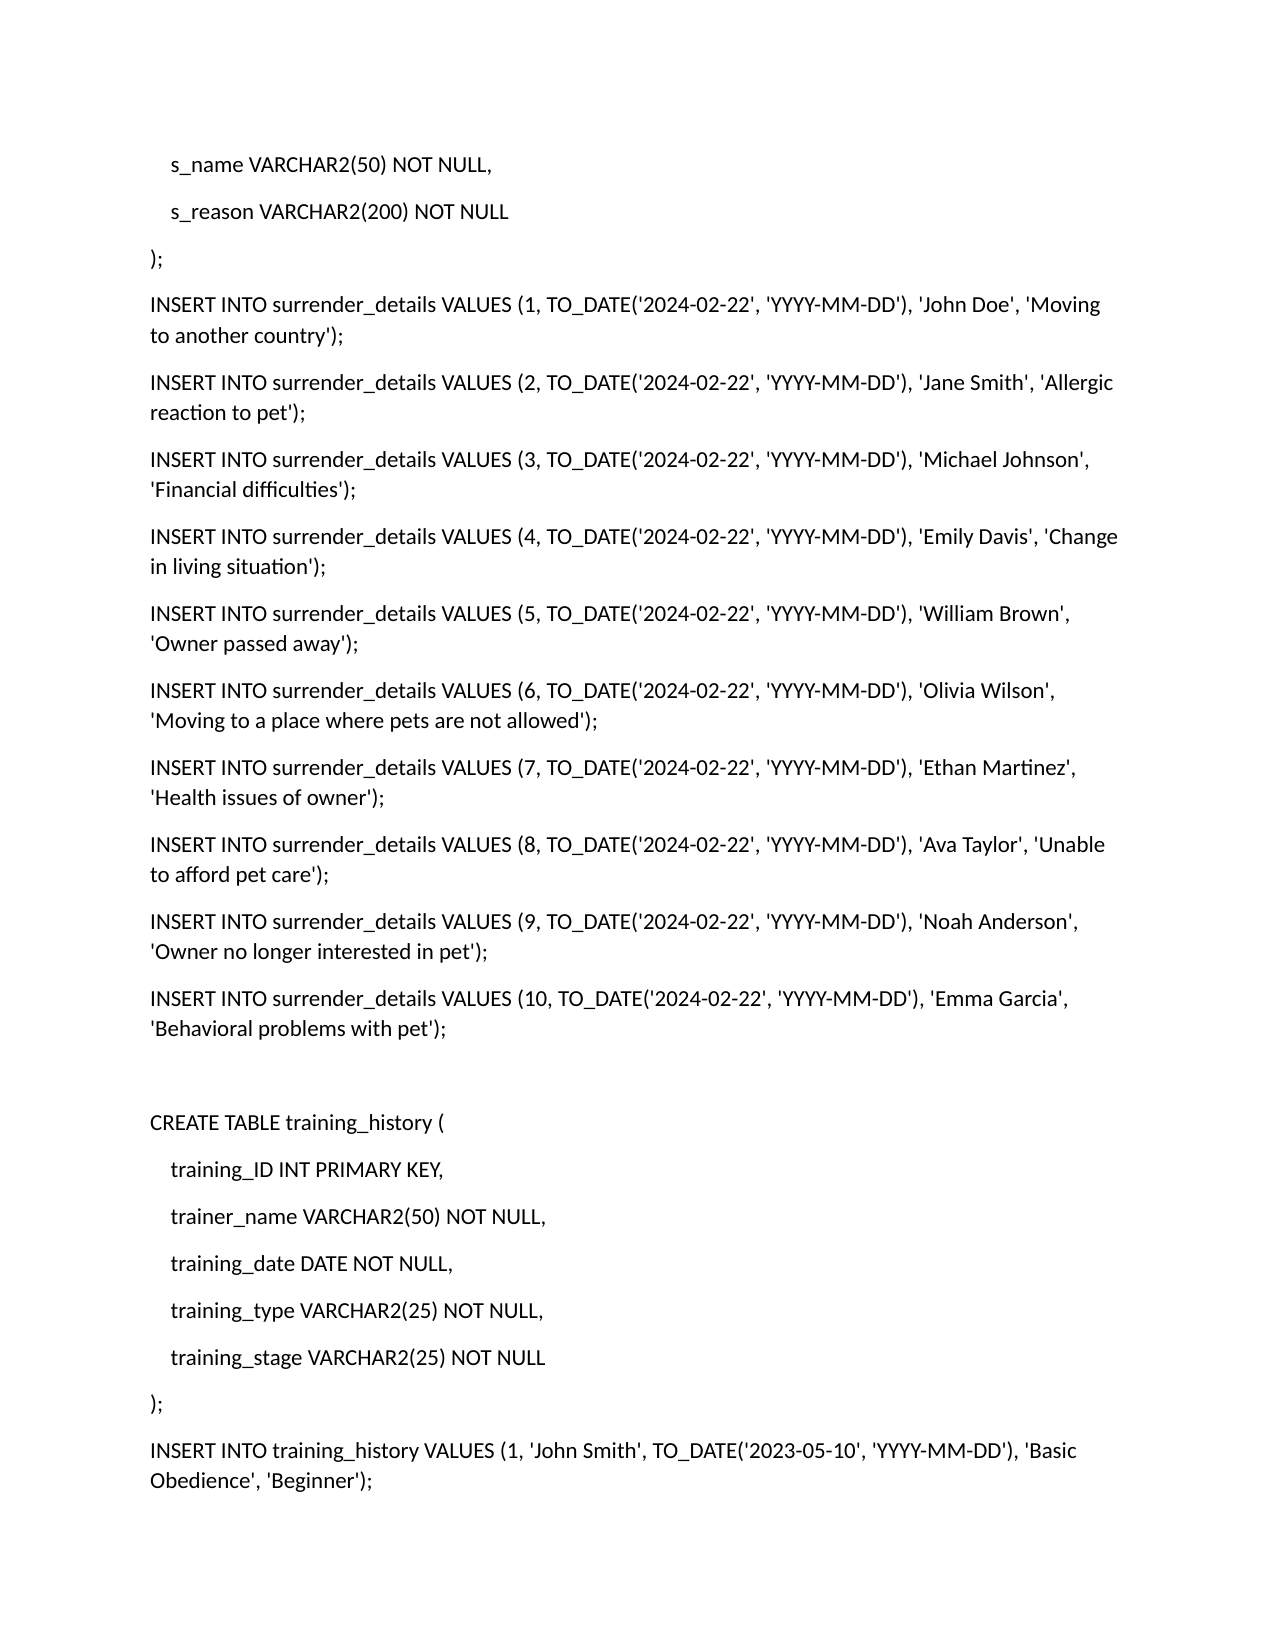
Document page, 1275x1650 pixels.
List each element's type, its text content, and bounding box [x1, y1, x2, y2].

text INSERT INTO surrender_details VALUES (3, TO_DATE('2024-02-22', 'YYYY-MM-DD'), 'Michael Johnson', 'Financial difficulties'); [150, 445, 1125, 503]
text ); [150, 1389, 1125, 1418]
text INSERT INTO surrender_details VALUES (1, TO_DATE('2024-02-22', 'YYYY-MM-DD'), 'John Doe', 'Moving to another country'); [150, 291, 1125, 349]
text s_reason VARCHAR2(200) NOT NULL [150, 197, 1125, 225]
text ); [150, 244, 1125, 272]
text CREATE TABLE training_history ( [150, 1108, 1125, 1136]
text INSERT INTO surrender_details VALUES (8, TO_DATE('2024-02-22', 'YYYY-MM-DD'), 'Ava Taylor', 'Unable to afford pet care'); [150, 830, 1125, 888]
text INSERT INTO surrender_details VALUES (7, TO_DATE('2024-02-22', 'YYYY-MM-DD'), 'Ethan Martinez', 'Health issues of owner'); [150, 753, 1125, 811]
text trainer_name VARCHAR2(50) NOT NULL, [150, 1202, 1125, 1230]
text INSERT INTO surrender_details VALUES (2, TO_DATE('2024-02-22', 'YYYY-MM-DD'), 'Jane Smith', 'Allergic reaction to pet'); [150, 368, 1125, 426]
text INSERT INTO surrender_details VALUES (6, TO_DATE('2024-02-22', 'YYYY-MM-DD'), 'Olivia Wilson', 'Moving to a place where pets are not allowed'); [150, 676, 1125, 734]
text INSERT INTO surrender_details VALUES (4, TO_DATE('2024-02-22', 'YYYY-MM-DD'), 'Emily Davis', 'Change in living situation'); [150, 522, 1125, 580]
text INSERT INTO surrender_details VALUES (5, TO_DATE('2024-02-22', 'YYYY-MM-DD'), 'William Brown', 'Owner passed away'); [150, 599, 1125, 657]
text training_type VARCHAR2(25) NOT NULL, [150, 1296, 1125, 1324]
text INSERT INTO training_history VALUES (1, 'John Smith', TO_DATE('2023-05-10', 'YYYY-MM-DD'), 'Basic Obedience', 'Beginner'); [150, 1436, 1125, 1495]
text training_stage VARCHAR2(25) NOT NULL [150, 1343, 1125, 1371]
text training_date DATE NOT NULL, [150, 1249, 1125, 1277]
text INSERT INTO surrender_details VALUES (10, TO_DATE('2024-02-22', 'YYYY-MM-DD'), 'Emma Garcia', 'Behavioral problems with pet'); [150, 984, 1125, 1043]
text s_name VARCHAR2(50) NOT NULL, [150, 150, 1125, 178]
text training_ID INT PRIMARY KEY, [150, 1155, 1125, 1183]
text INSERT INTO surrender_details VALUES (9, TO_DATE('2024-02-22', 'YYYY-MM-DD'), 'Noah Anderson', 'Owner no longer interested in pet'); [150, 907, 1125, 966]
